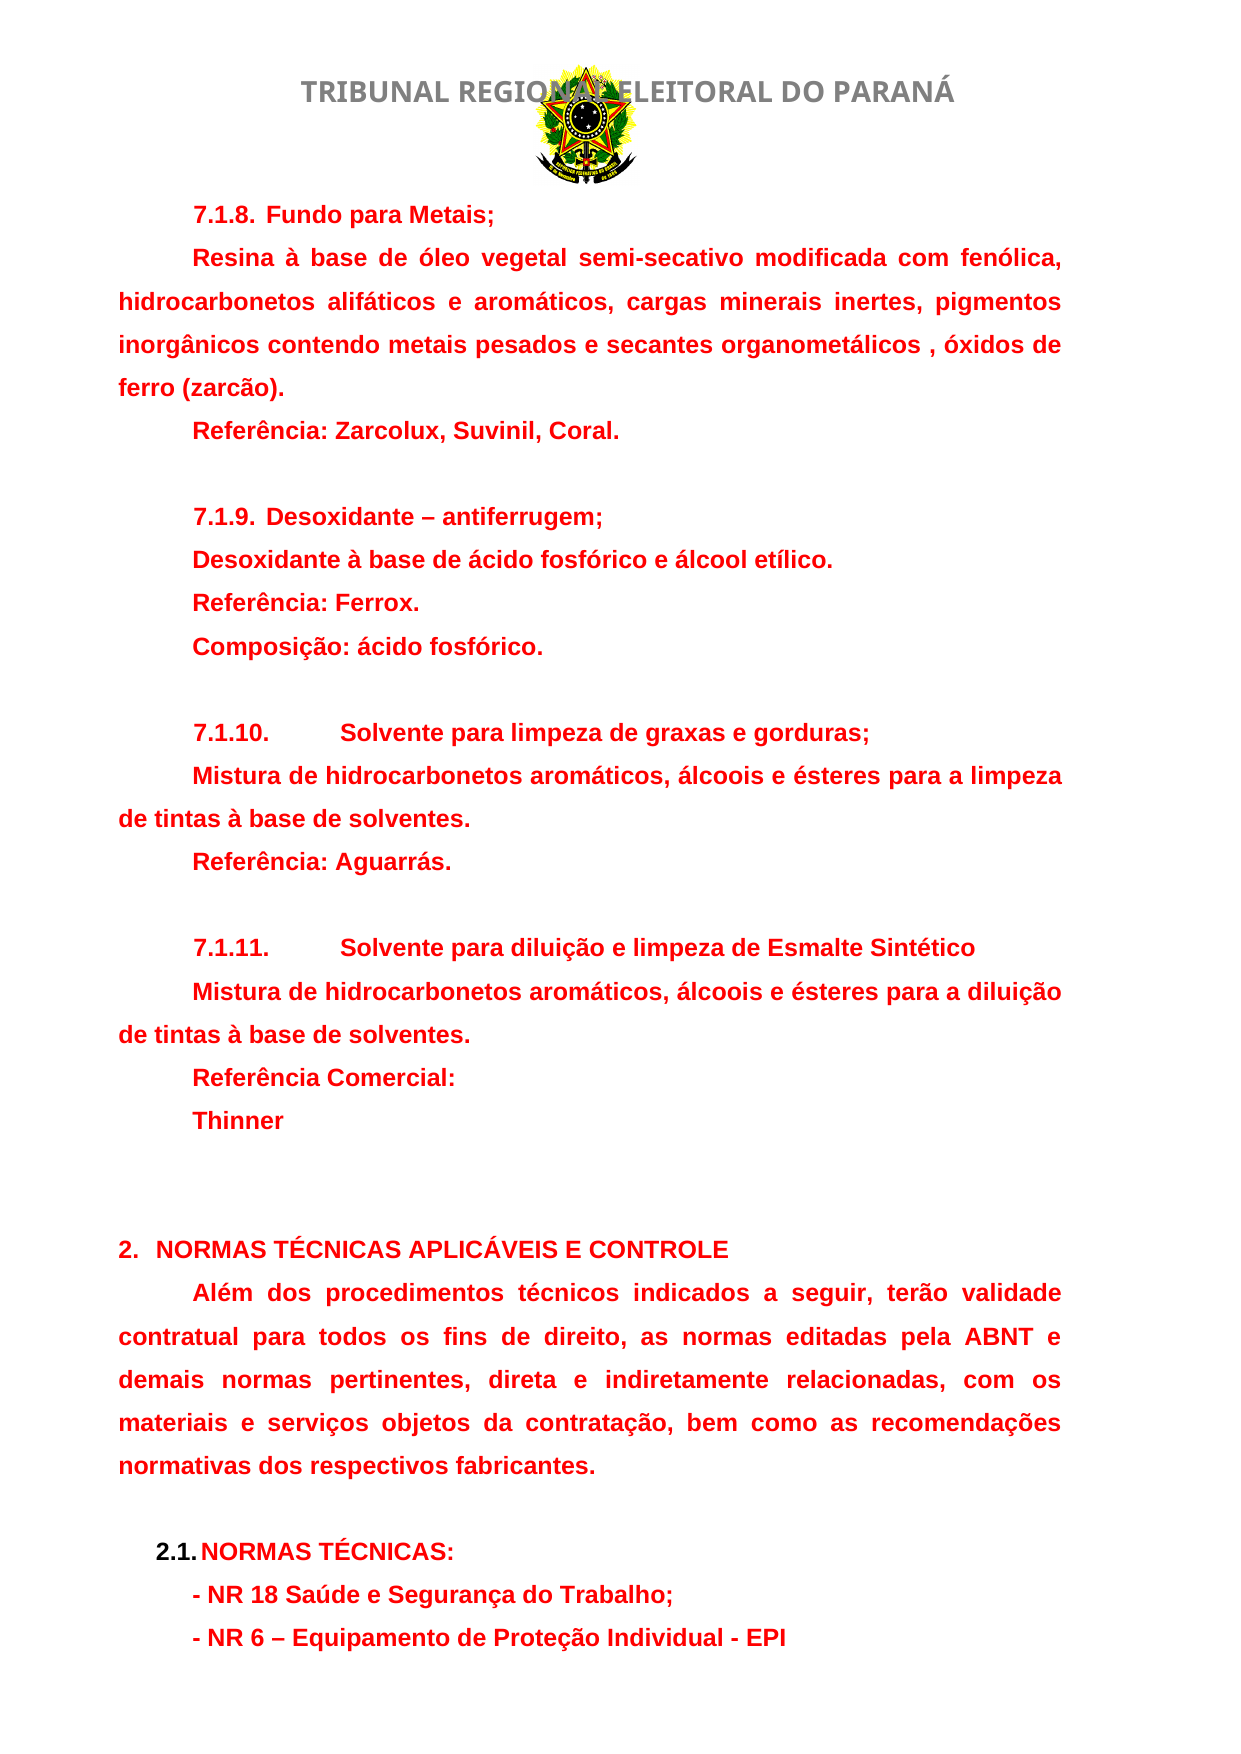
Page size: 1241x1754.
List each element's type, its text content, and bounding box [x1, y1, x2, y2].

text Mistura de hidrocarbonetos aromáticos, álcoois e ésteres para a diluição de tintas à base de solventes. [118, 976, 1063, 1048]
text Referência: Ferrox. [118, 588, 1063, 617]
list Solvente para limpeza de graxas e gorduras; [193, 718, 1063, 746]
list NORMAS TÉCNICAS APLICÁVEIS E CONTROLE [118, 1235, 1063, 1264]
text - NR 18 Saúde e Segurança do Trabalho; [118, 1580, 1063, 1609]
text Composição: ácido fosfórico. [118, 631, 1063, 660]
text - NR 6 – Equipamento de Proteção Individual - EPI [118, 1623, 1063, 1652]
text Referência: Zarcolux, Suvinil, Coral. [118, 416, 1063, 444]
list Solvente para diluição e limpeza de Esmalte Sintético [193, 933, 1063, 962]
list Desoxidante – antiferrugem; [193, 502, 1063, 531]
text Resina à base de óleo vegetal semi-secativo modificada com fenólica, hidrocarbonetos alifáticos e aromáticos, cargas minerais inertes, pigmentos inorgânicos contendo metais pesados e secantes organometálicos , óxidos de ferro (zarcão). [118, 243, 1063, 401]
text Thinner [118, 1106, 1063, 1134]
list NORMAS TÉCNICAS: [156, 1537, 1063, 1566]
list Fundo para Metais; [193, 125, 1063, 229]
text Referência: Aguarrás. [118, 847, 1063, 876]
text Desoxidante à base de ácido fosfórico e álcool etílico. [118, 545, 1063, 574]
picture [533, 85, 542, 99]
picture [533, 64, 640, 125]
text Além dos procedimentos técnicos indicados a seguir, terão validade contratual para todos os fins de direito, as normas editadas pela ABNT e demais normas pertinentes, direta e indiretamente relacionadas, com os materiais e serviços objetos da contratação, bem como as recomendações normativas dos respectivos fabricantes. [118, 1278, 1063, 1479]
text Mistura de hidrocarbonetos aromáticos, álcoois e ésteres para a limpeza de tintas à base de solventes. [118, 761, 1063, 833]
text Referência Comercial: [118, 1063, 1063, 1091]
